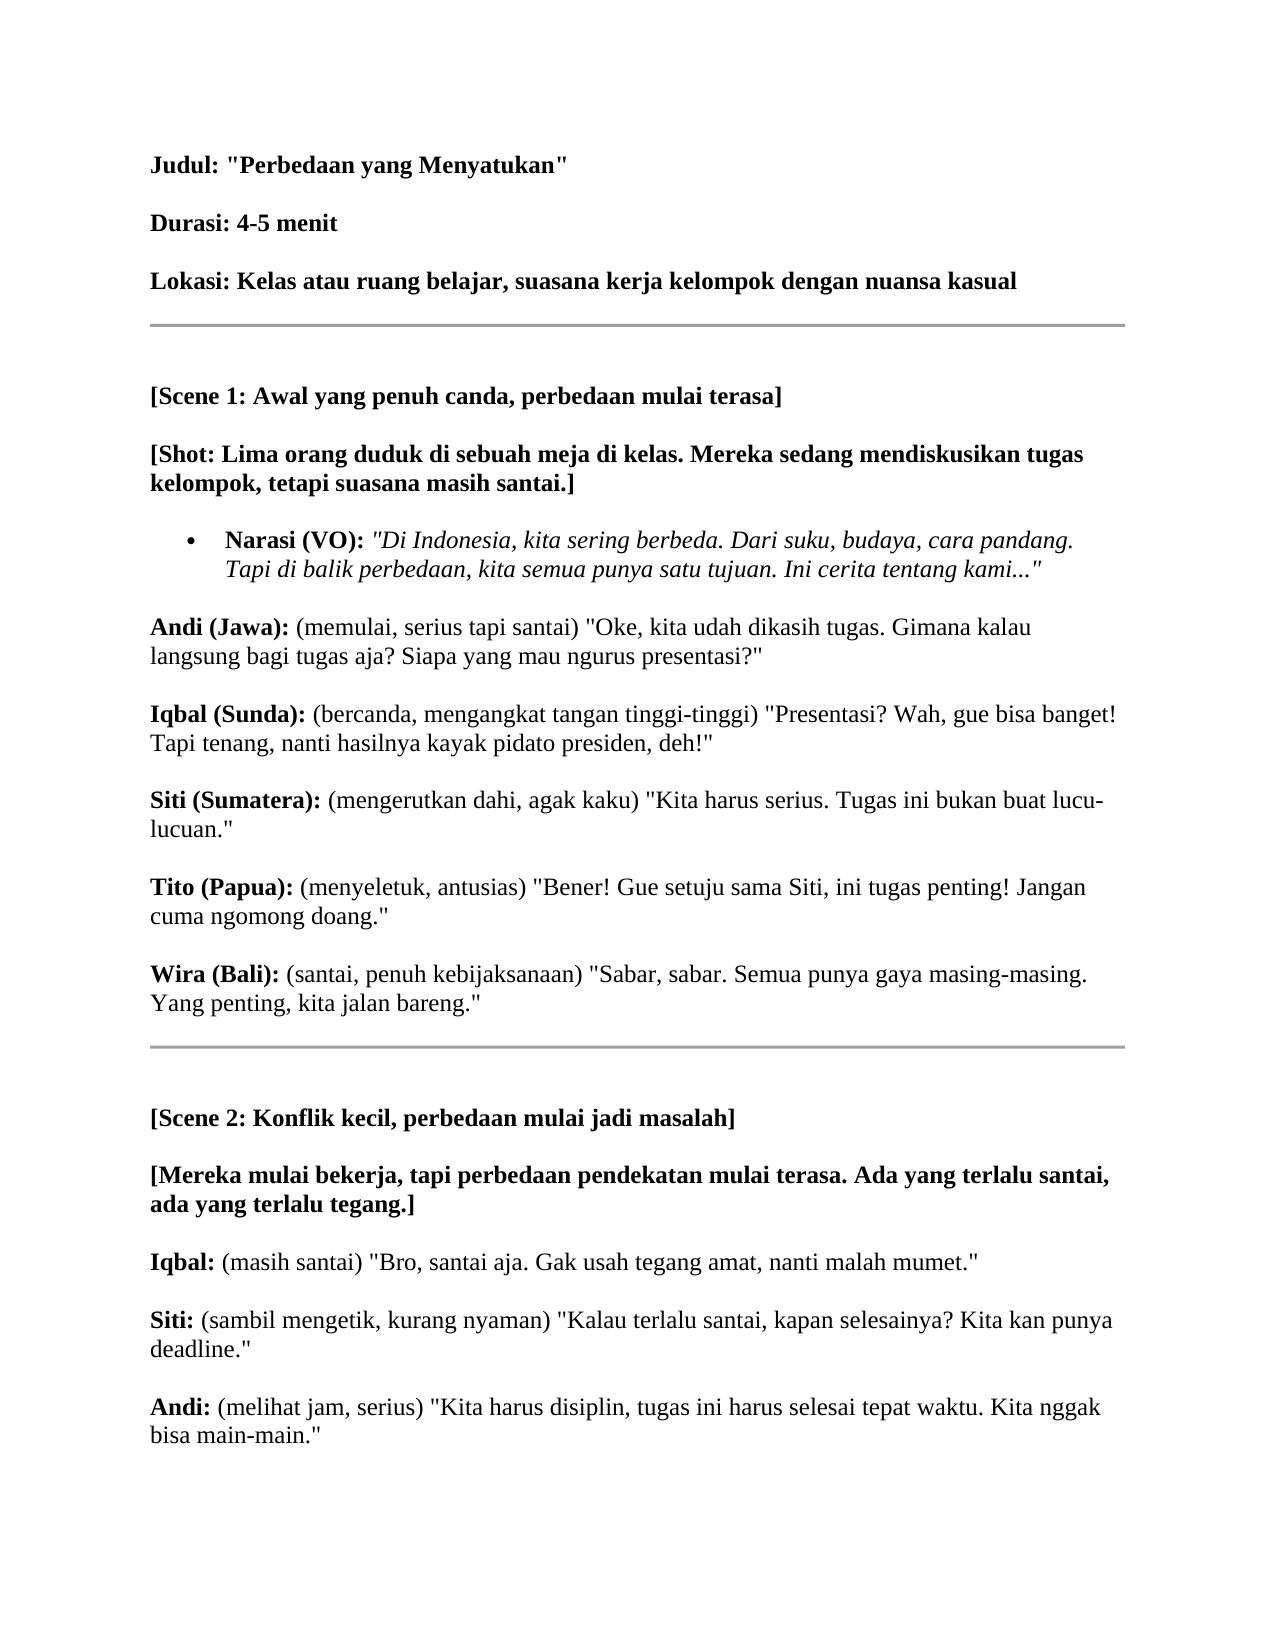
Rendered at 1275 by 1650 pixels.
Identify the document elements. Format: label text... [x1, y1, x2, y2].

text Andi: (melihat jam, serius) "Kita harus disiplin, tugas ini harus selesai tepat waktu. Kita nggak bisa main-main." [150, 1392, 1125, 1449]
text [Shot: Lima orang duduk di sebuah meja di kelas. Mereka sedang mendiskusikan tugas kelompok, tetapi suasana masih santai.] [150, 439, 1125, 496]
text Siti (Sumatera): (mengerutkan dahi, agak kaku) "Kita harus serius. Tugas ini bukan buat lucu-lucuan." [150, 786, 1125, 843]
text Wira (Bali): (santai, penuh kebijaksanaan) "Sabar, sabar. Semua punya gaya masing-masing. Yang penting, kita jalan bareng." [150, 959, 1125, 1016]
text [Mereka mulai bekerja, tapi perbedaan pendekatan mulai terasa. Ada yang terlalu santai, ada yang terlalu tegang.] [150, 1161, 1125, 1218]
list Narasi (VO): "Di Indonesia, kita sering berbeda. Dari suku, budaya, cara pandang. Tapi di balik perbedaan, kita semua punya satu tujuan. Ini cerita tentang kami..." [187, 526, 1125, 583]
text Iqbal (Sunda): (bercanda, mengangkat tangan tinggi-tinggi) "Presentasi? Wah, gue bisa banget! Tapi tenang, nanti hasilnya kayak pidato presiden, deh!" [150, 699, 1125, 756]
text Durasi: 4-5 menit [150, 208, 1125, 237]
text [Scene 1: Awal yang penuh canda, perbedaan mulai terasa] [150, 381, 1125, 410]
text Iqbal: (masih santai) "Bro, santai aja. Gak usah tegang amat, nanti malah mumet." [150, 1247, 1125, 1276]
text Siti: (sambil mengetik, kurang nyaman) "Kalau terlalu santai, kapan selesainya? Kita kan punya deadline." [150, 1305, 1125, 1363]
text Tito (Papua): (menyeletuk, antusias) "Bener! Gue setuju sama Siti, ini tugas penting! Jangan cuma ngomong doang." [150, 872, 1125, 930]
text Judul: "Perbedaan yang Menyatukan" [150, 150, 1125, 179]
text Lokasi: Kelas atau ruang belajar, suasana kerja kelompok dengan nuansa kasual [150, 266, 1125, 294]
text Andi (Jawa): (memulai, serius tapi santai) "Oke, kita udah dikasih tugas. Gimana kalau langsung bagi tugas aja? Siapa yang mau ngurus presentasi?" [150, 612, 1125, 670]
text [Scene 2: Konflik kecil, perbedaan mulai jadi masalah] [150, 1103, 1125, 1131]
